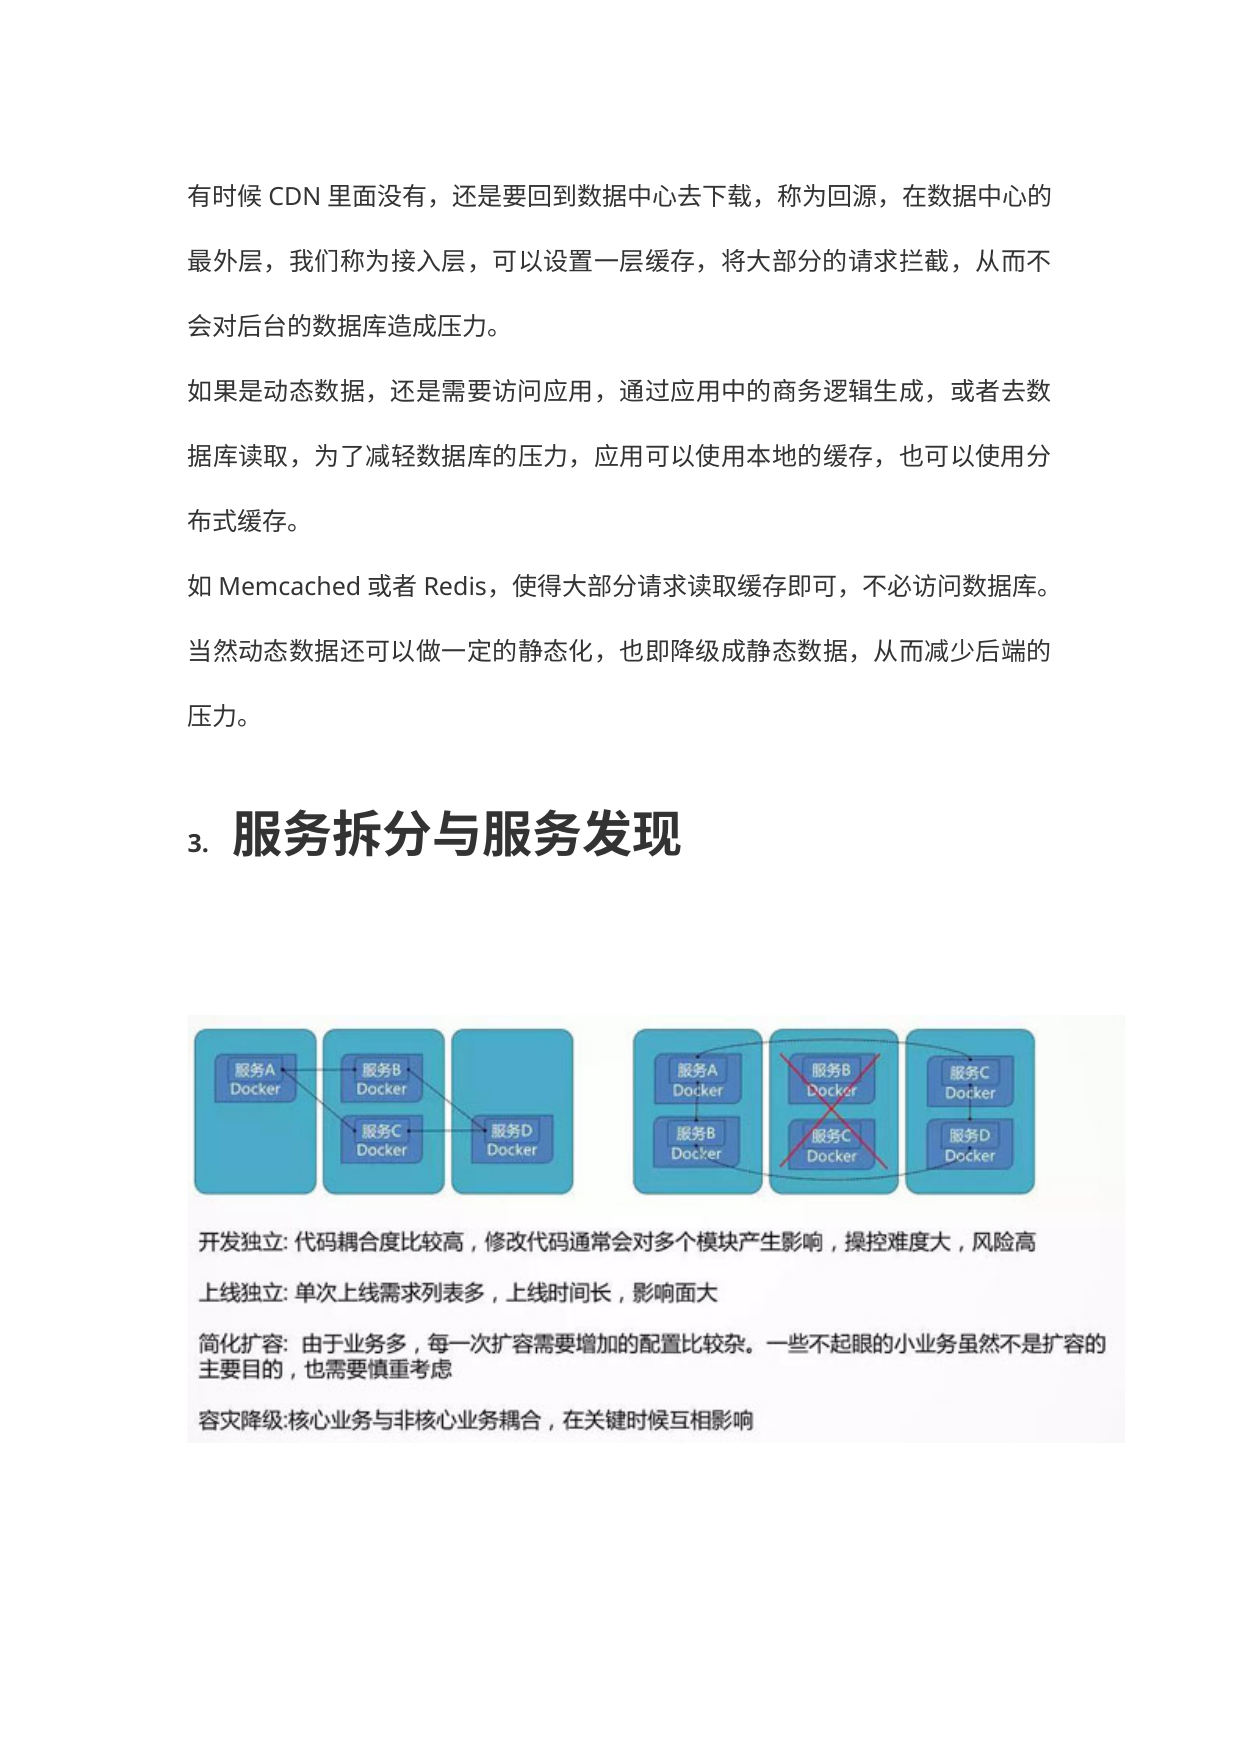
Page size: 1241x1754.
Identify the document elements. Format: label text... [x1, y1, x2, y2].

picture [187, 1015, 1125, 1443]
subtitle 服务拆分与服务发现 [187, 782, 1053, 880]
text 如 Memcached 或者 Redis，使得大部分请求读取缓存即可，不必访问数据库。 [187, 552, 1053, 617]
text 当然动态数据还可以做一定的静态化，也即降级成静态数据，从而减少后端的压力。 [187, 617, 1053, 747]
text 如果是动态数据，还是需要访问应用，通过应用中的商务逻辑生成，或者去数据库读取，为了减轻数据库的压力，应用可以使用本地的缓存，也可以使用分布式缓存。 [187, 357, 1053, 552]
text 有时候 CDN 里面没有，还是要回到数据中心去下载，称为回源，在数据中心的最外层，我们称为接入层，可以设置一层缓存，将大部分的请求拦截，从而不会对后台的数据库造成压力。 [187, 162, 1053, 357]
